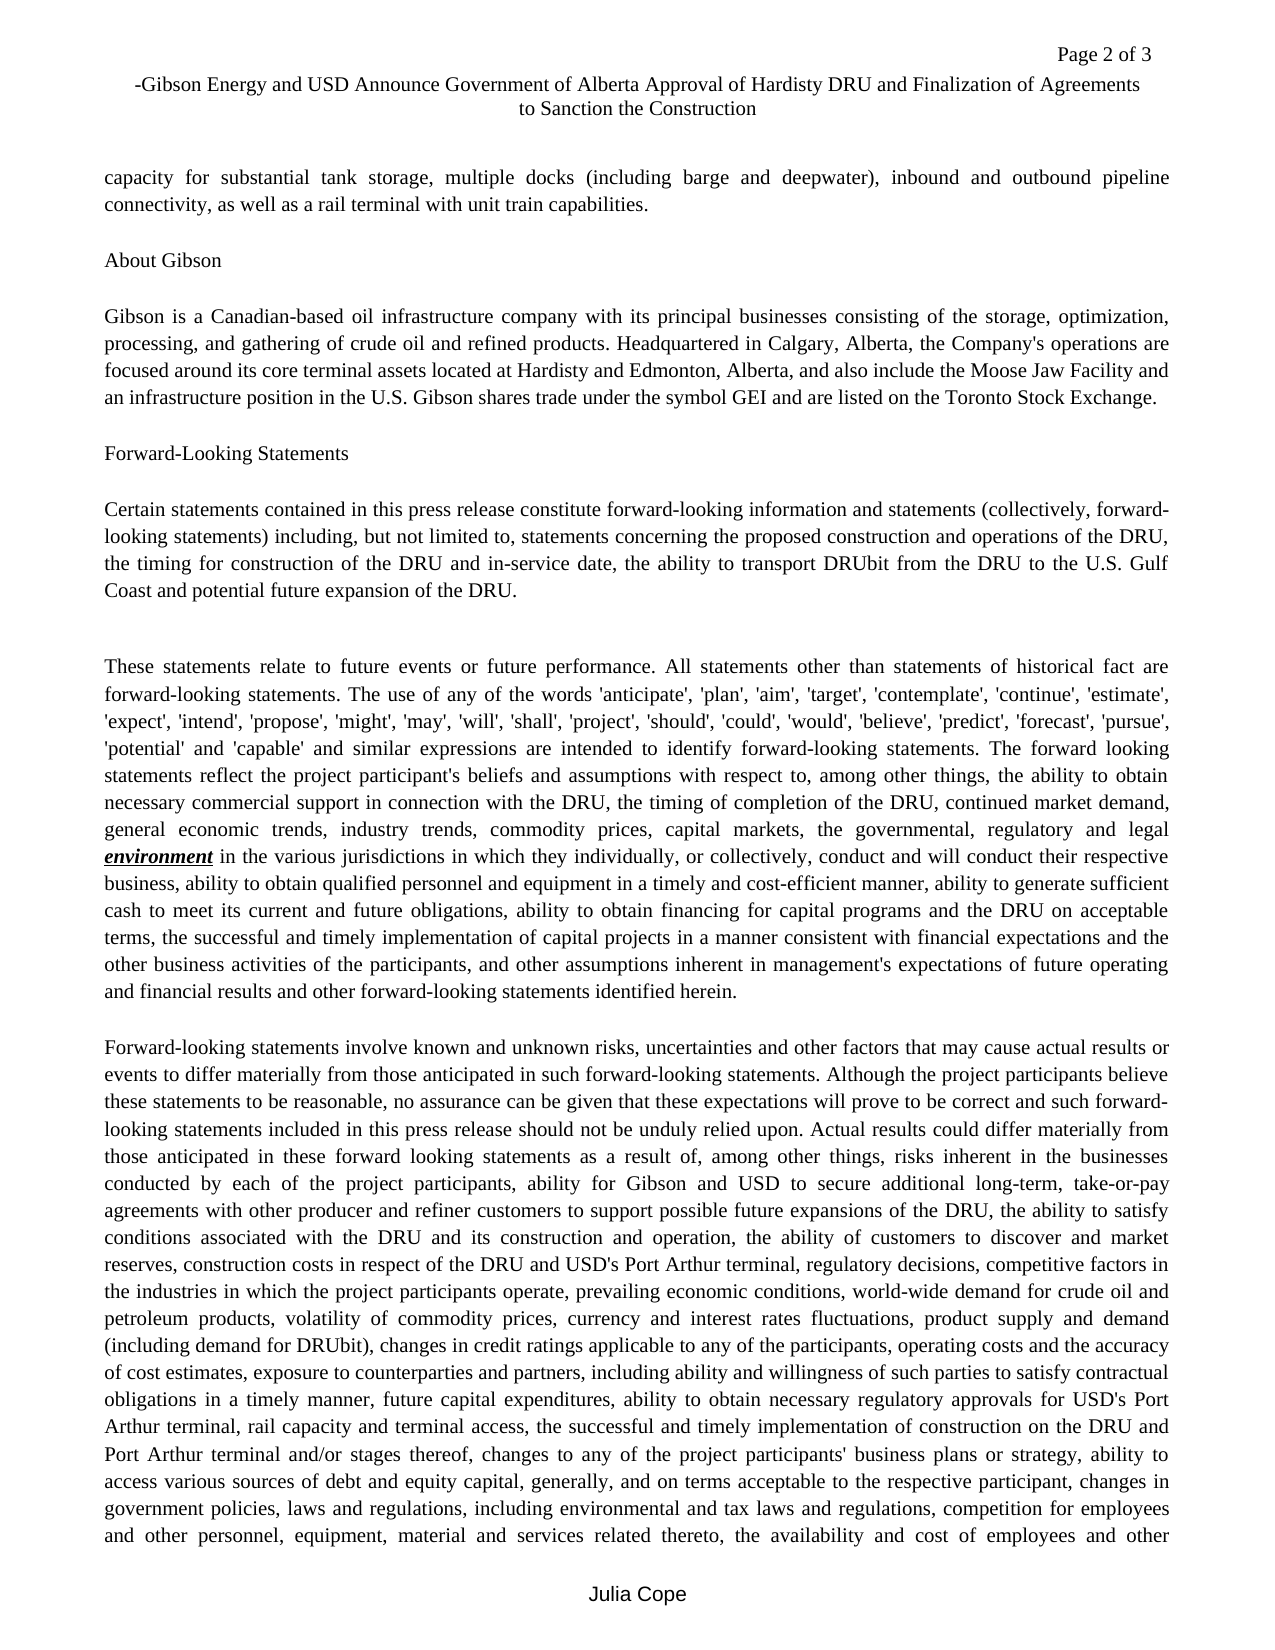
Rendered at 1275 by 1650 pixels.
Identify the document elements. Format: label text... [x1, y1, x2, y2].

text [104, 162, 1171, 216]
text Gibson is a Canadian-based oil infrastructure company with its principal businesses consisting of the storage, optimization, processing, and gathering of crude oil and refined products. Headquartered in Calgary, Alberta, the Company's operations are focused around its core terminal assets located at Hardisty and Edmonton, Alberta, and also include the Moose Jaw Facility and an infrastructure position in the U.S. Gibson shares trade under the symbol GEI and are listed on the Toronto Stock Exchange. [104, 301, 1171, 409]
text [104, 1032, 1171, 1547]
text Certain statements contained in this press release constitute forward-looking information and statements (collectively, forward-looking statements) including, but not limited to, statements concerning the proposed construction and operations of the DRU, the timing for construction of the DRU and in-service date, the ability to transport DRUbit from the DRU to the U.S. Gulf Coast and potential future expansion of the DRU. [104, 493, 1171, 602]
text About Gibson [104, 245, 1171, 272]
text Forward-Looking Statements [104, 438, 1171, 465]
text These statements relate to future events or future performance. All statements other than statements of historical fact are forward-looking statements. The use of any of the words 'anticipate', 'plan', 'aim', 'target', 'contemplate', 'continue', 'estimate', 'expect', 'intend', 'propose', 'might', 'may', 'will', 'shall', 'project', 'should', 'could', 'would', 'believe', 'predict', 'forecast', 'pursue', 'potential' and 'capable' and similar expressions are intended to identify forward-looking statements. The forward looking statements reflect the project participant's beliefs and assumptions with respect to, among other things, the ability to obtain necessary commercial support in connection with the DRU, the timing of completion of the DRU, continued market demand, general economic trends, industry trends, commodity prices, capital markets, the governmental, regulatory and legal environment in the various jurisdictions in which they individually, or collectively, conduct and will conduct their respective business, ability to obtain qualified personnel and equipment in a timely and cost-efficient manner, ability to generate sufficient cash to meet its current and future obligations, ability to obtain financing for capital programs and the DRU on acceptable terms, the successful and timely implementation of capital projects in a manner consistent with financial expectations and the other business activities of the participants, and other assumptions inherent in management's expectations of future operating and financial results and other forward-looking statements identified herein. [104, 651, 1171, 1003]
